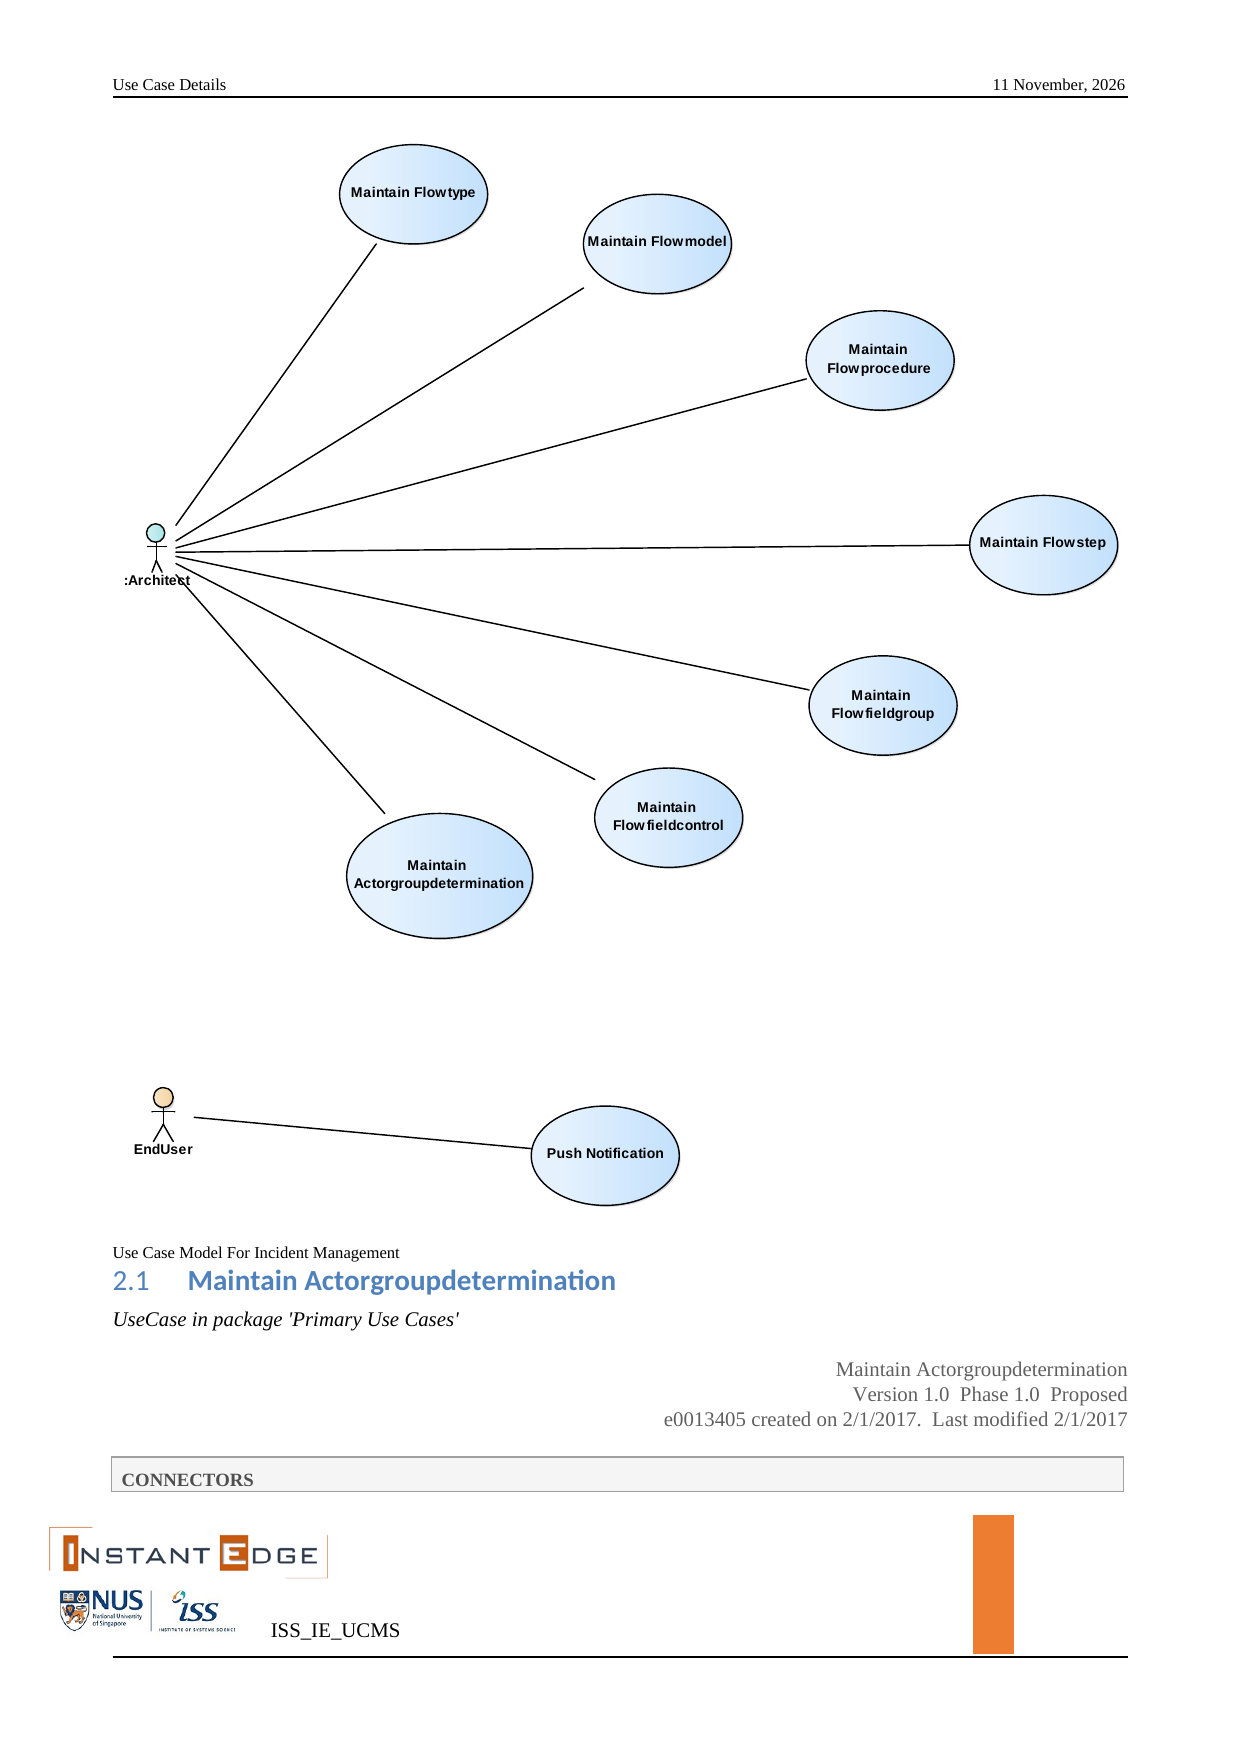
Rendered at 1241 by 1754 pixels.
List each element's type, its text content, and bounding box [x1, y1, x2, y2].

text Version 1.0 Phase 1.0 Proposed [112, 1381, 1128, 1406]
table_header CONNECTORS [112, 1458, 1123, 1491]
text e0013405 created on 2/1/2017. Last modified 2/1/2017 [112, 1406, 1128, 1431]
text Use Case Model For Incident Management [112, 1237, 1128, 1262]
text Maintain Actorgroupdetermination [112, 1356, 1128, 1381]
subtitle Maintain Actorgroupdetermination [112, 1262, 1128, 1298]
text UseCase in package 'Primary Use Cases' [112, 1306, 1128, 1331]
picture [48, 1526, 329, 1638]
